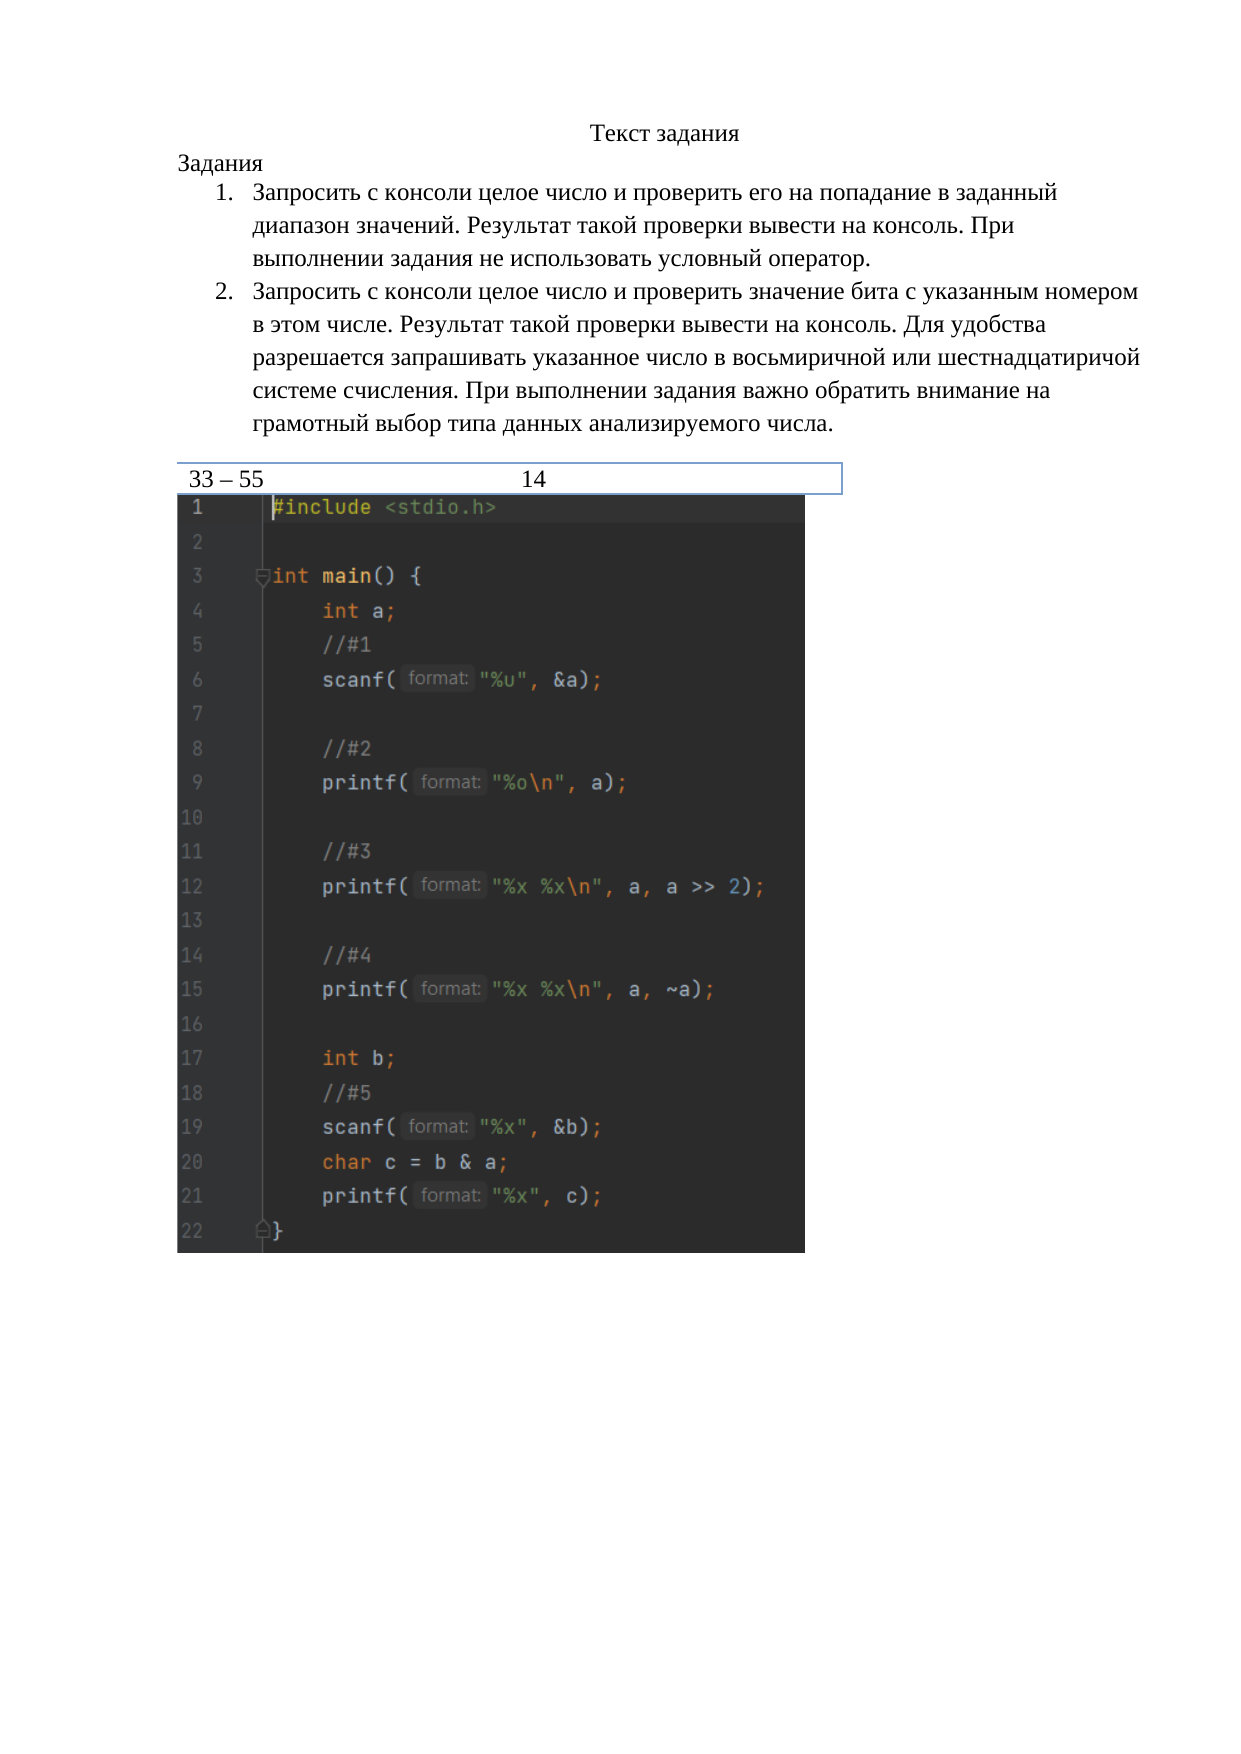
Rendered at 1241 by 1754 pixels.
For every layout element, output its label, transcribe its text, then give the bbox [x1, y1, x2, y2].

text Задания [177, 148, 1152, 177]
text 2021Текст задания [177, 118, 1152, 147]
table_header 33 – 55 [177, 464, 509, 493]
table_header 14 [510, 464, 841, 493]
list Запросить с консоли целое число и проверить значение бита с указанным номером в этом числе. Результат такой проверки вывести на консоль. Для удобства разрешается запрашивать указанное число в восьмиричной или шестнадцатиричой системе счисления. При выполнении задания важно обратить внимание на грамотный выбор типа данных анализируемого числа. [215, 276, 1152, 437]
picture [177, 495, 805, 1253]
list Запросить с консоли целое число и проверить его на попадание в заданный диапазон значений. Результат такой проверки вывести на консоль. При выполнении задания не использовать условный оператор. [215, 177, 1152, 272]
